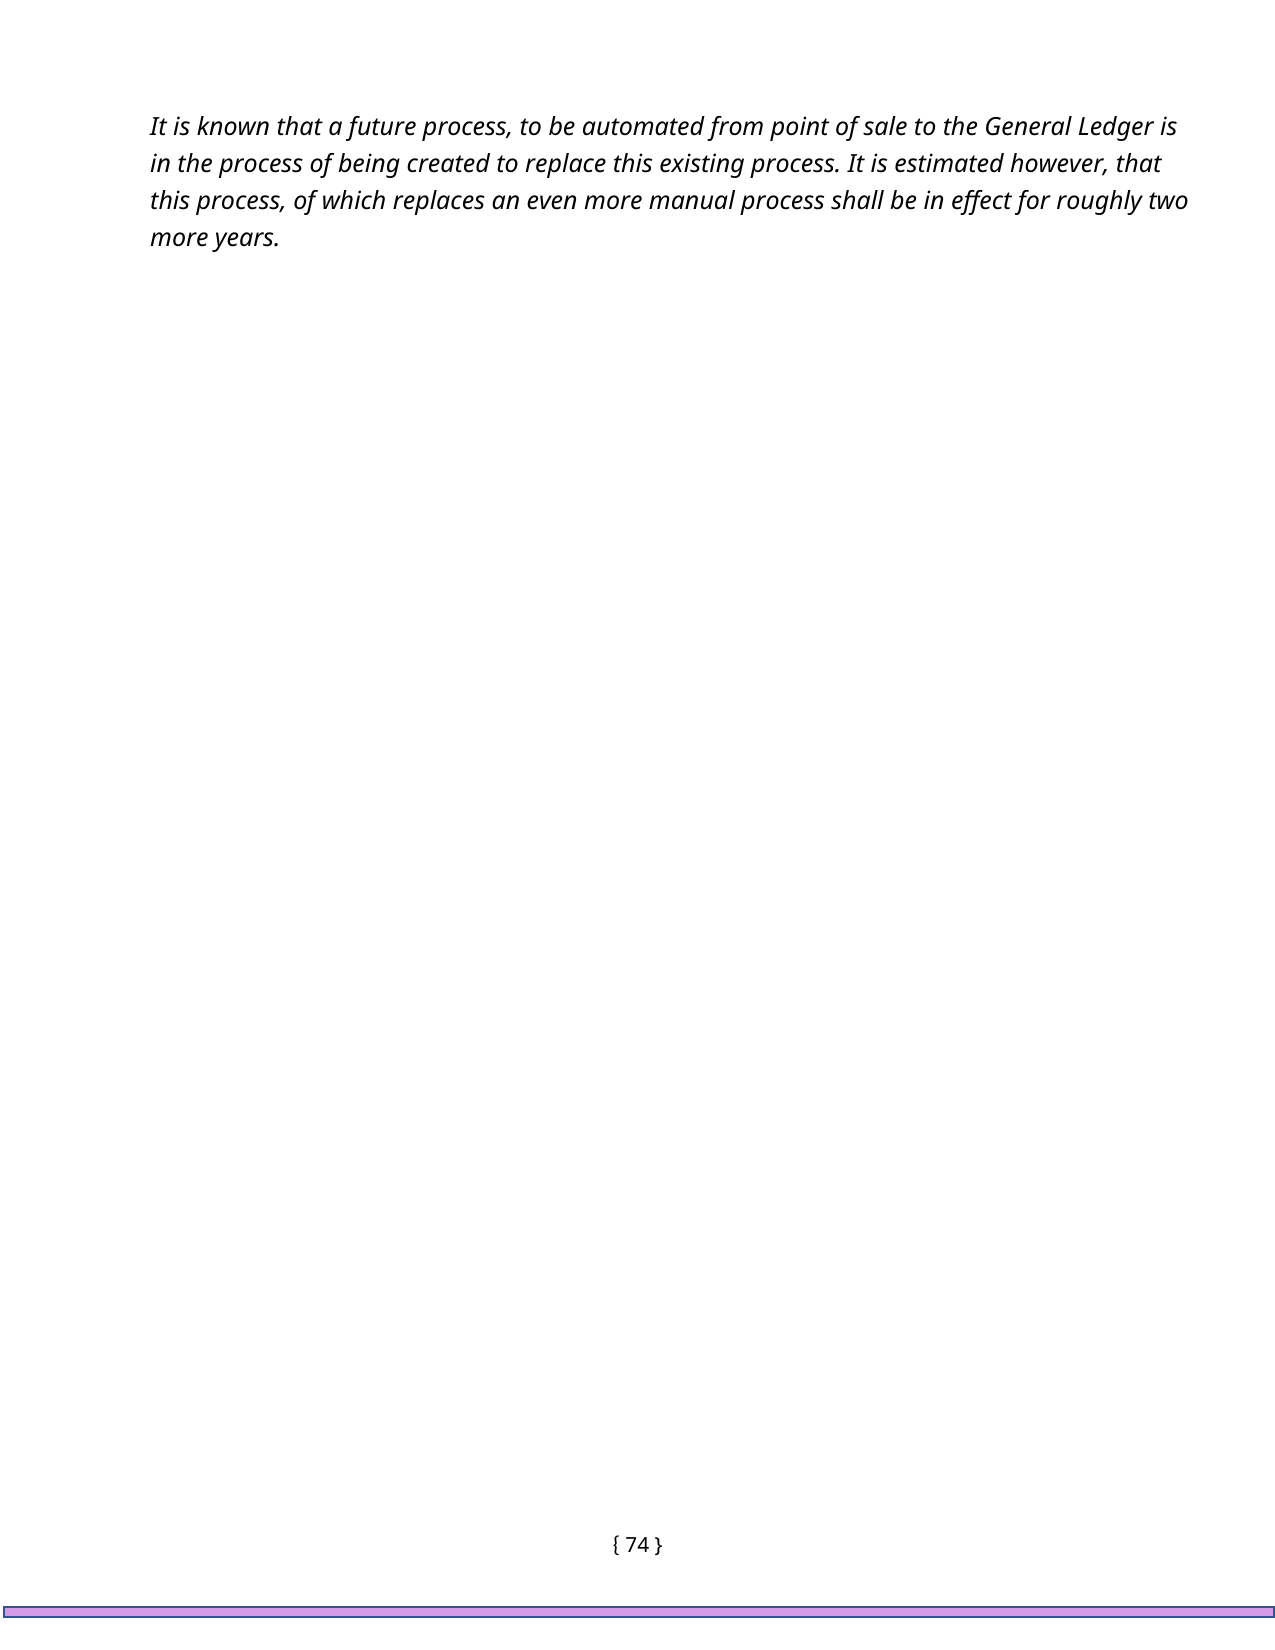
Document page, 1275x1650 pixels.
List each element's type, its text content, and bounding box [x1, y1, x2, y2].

text It is known that a future process, to be automated from point of sale to the General Ledger is in the process of being created to replace this existing process. It is estimated however, that this process, of which replaces an even more manual process shall be in effect for roughly two more years. [150, 109, 1200, 253]
